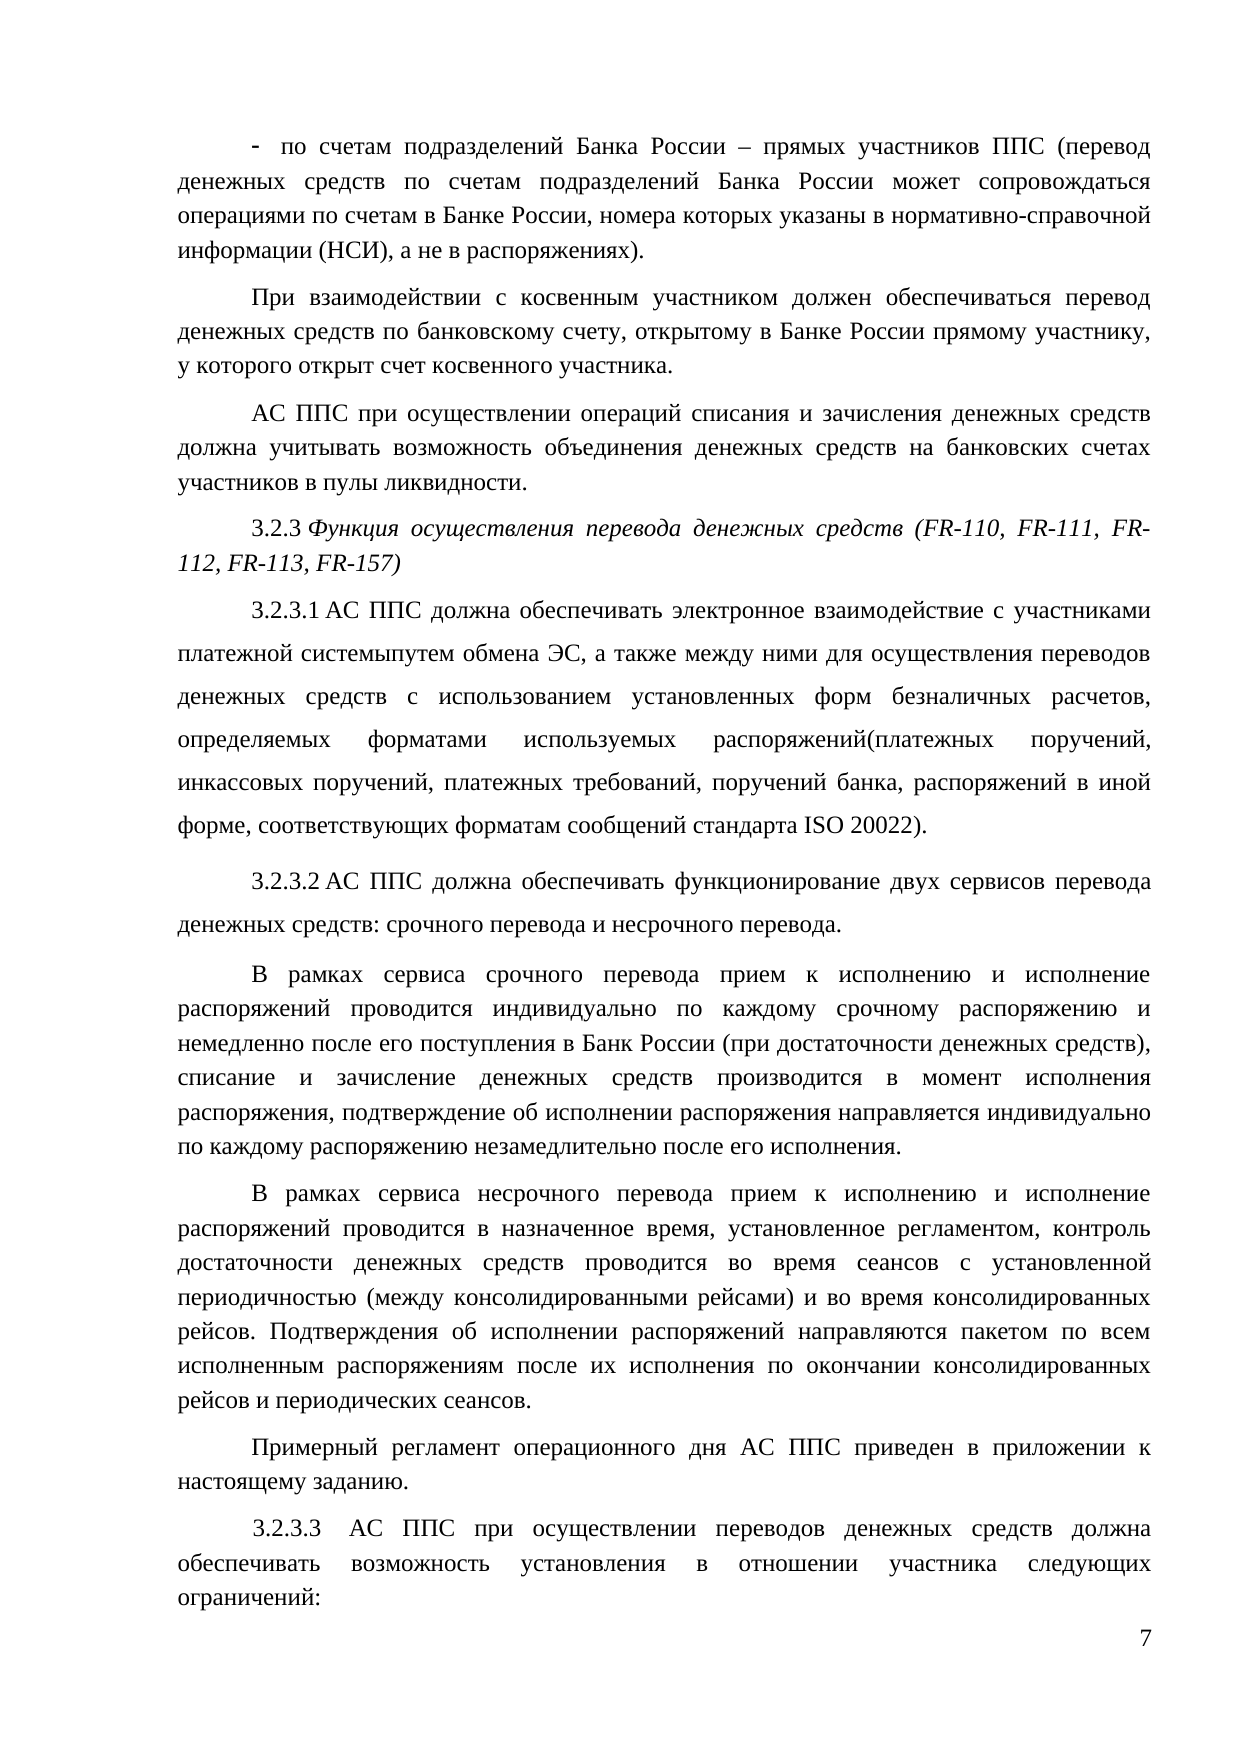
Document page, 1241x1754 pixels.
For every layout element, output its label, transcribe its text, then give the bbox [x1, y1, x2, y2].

subtitle Функция осуществления перевода денежных средств (FR-110, FR-111, FR-112, FR-113, FR-157) [177, 513, 1152, 577]
list по счетам подразделений Банка России – прямых участников ППС (перевод денежных средств по счетам подразделений Банка России может сопровождаться операциями по счетам в Банке России, номера которых указаны в нормативно-справочной информации (НСИ), а не в распоряжениях). [177, 131, 1152, 263]
subtitle АС ППС должна обеспечивать электронное взаимодействие с участниками платежной системыпутем обмена ЭС, а также между ними для осуществления переводов денежных средств с использованием установленных форм безналичных расчетов, определяемых форматами используемых распоряжений(платежных поручений, инкассовых поручений, платежных требований, поручений банка, распоряжений в иной форме, соответствующих форматам сообщений стандарта ISO 20022). [177, 595, 1152, 839]
text Примерный регламент операционного дня АС ППС приведен в приложении к настоящему заданию. [177, 1432, 1152, 1495]
subtitle АС ППС должна обеспечивать функционирование двух сервисов перевода денежных средств: срочного перевода и несрочного перевода. [177, 866, 1152, 938]
text В рамках сервиса срочного перевода прием к исполнению и исполнение распоряжений проводится индивидуально по каждому срочному распоряжению и немедленно после его поступления в Банк России (при достаточности денежных средств), списание и зачисление денежных средств производится в момент исполнения распоряжения, подтверждение об исполнении распоряжения направляется индивидуально по каждому распоряжению незамедлительно после его исполнения. [177, 959, 1152, 1160]
text При взаимодействии с косвенным участником должен обеспечиваться перевод денежных средств по банковскому счету, открытому в Банке России прямому участнику, у которого открыт счет косвенного участника. [177, 282, 1152, 379]
subtitle АС ППС при осуществлении переводов денежных средств должна обеспечивать возможность установления в отношении участника следующих ограничений: [177, 1513, 1152, 1611]
text В рамках сервиса несрочного перевода прием к исполнению и исполнение распоряжений проводится в назначенное время, установленное регламентом, контроль достаточности денежных средств проводится во время сеансов с установленной периодичностью (между консолидированными рейсами) и во время консолидированных рейсов. Подтверждения об исполнении распоряжений направляются пакетом по всем исполненным распоряжениям после их исполнения по окончании консолидированных рейсов и периодических сеансов. [177, 1178, 1152, 1414]
text АС ППС при осуществлении операций списания и зачисления денежных средств должна учитывать возможность объединения денежных средств на банковских счетах участников в пулы ликвидности. [177, 398, 1152, 495]
